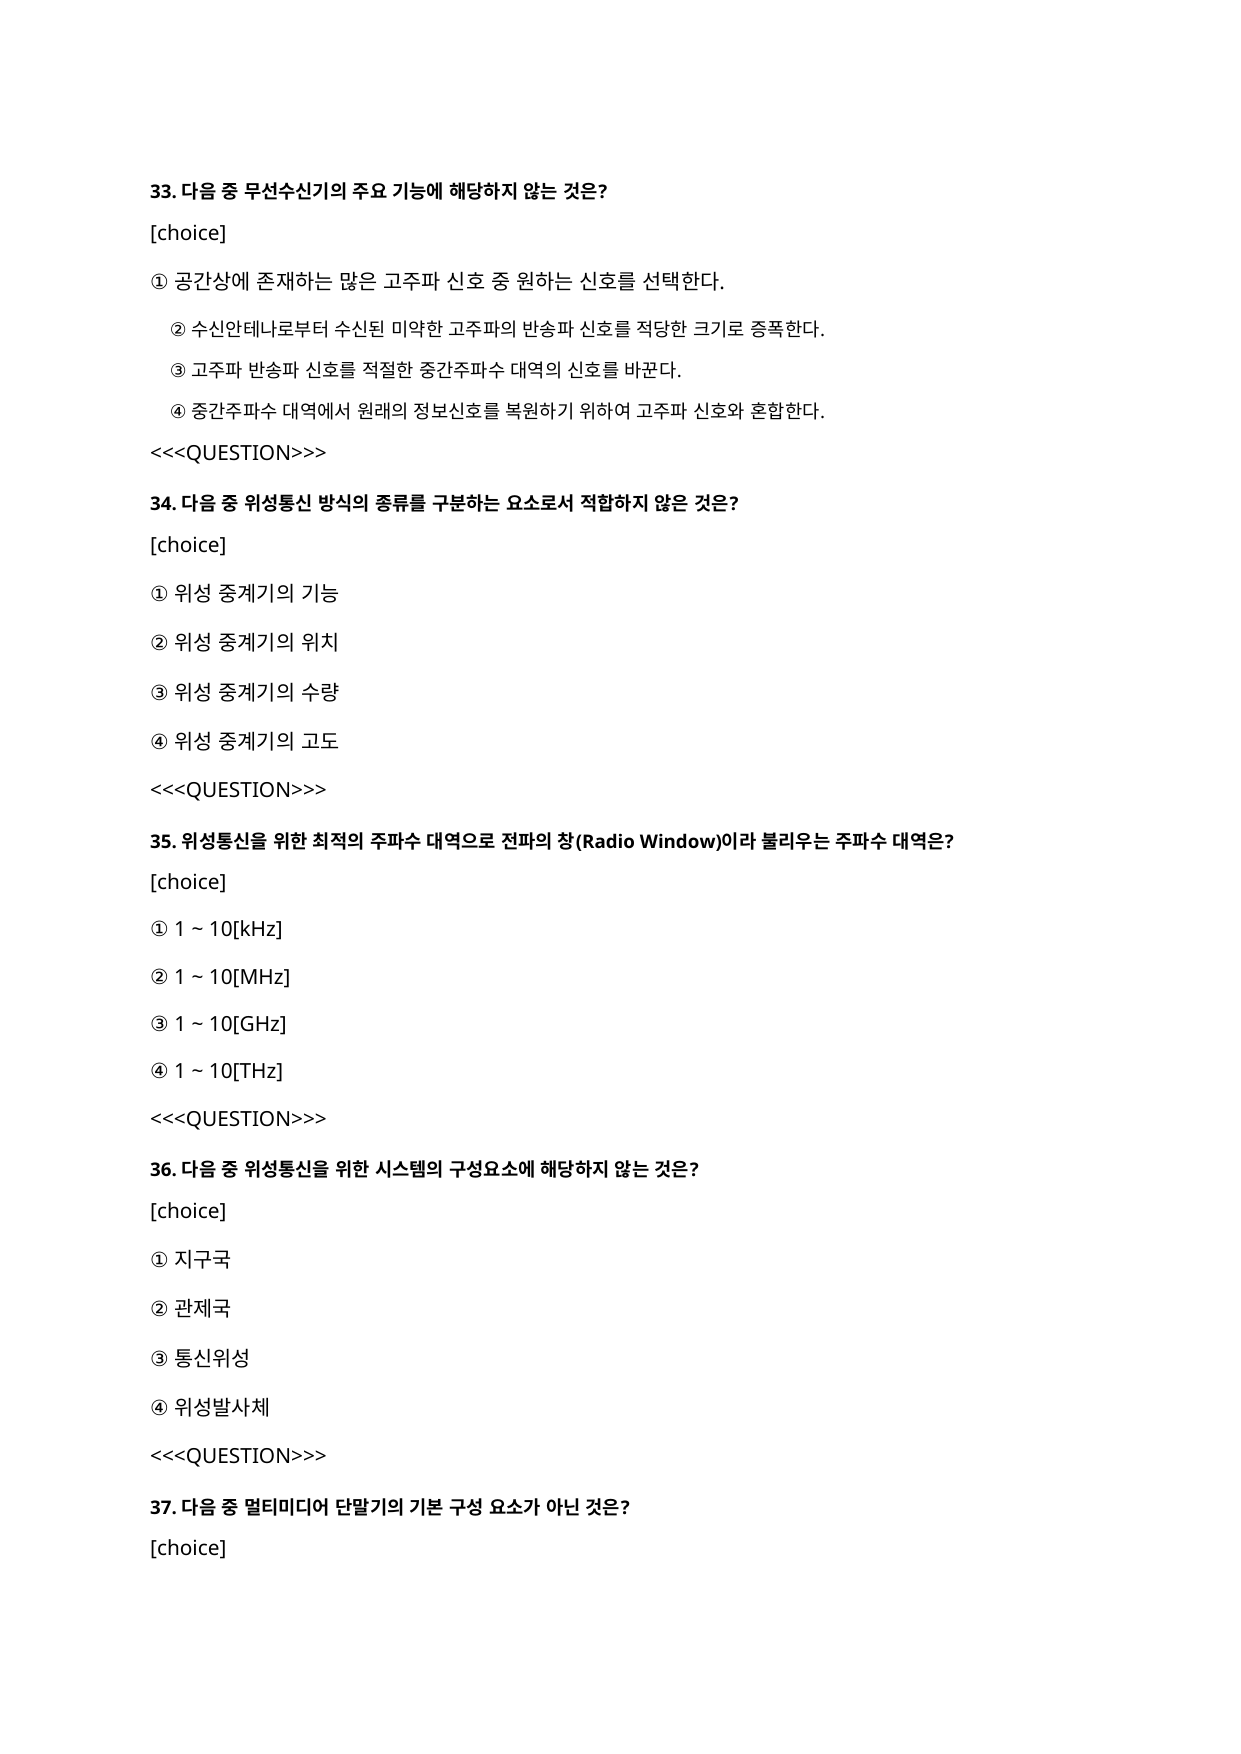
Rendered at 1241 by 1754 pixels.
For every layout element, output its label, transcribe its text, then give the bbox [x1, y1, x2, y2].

text <<<QUESTION>>> [150, 775, 1090, 803]
text ③ 고주파 반송파 신호를 적절한 중간주파수 대역의 신호를 바꾼다. [150, 356, 1090, 383]
text ② 관제국 [150, 1293, 1090, 1323]
text ④ 중간주파수 대역에서 원래의 정보신호를 복원하기 위하여 고주파 신호와 혼합한다. [150, 397, 1090, 424]
text [choice] [150, 1196, 1090, 1224]
text <<<QUESTION>>> [150, 1441, 1090, 1469]
text ① 공간상에 존재하는 많은 고주파 신호 중 원하는 신호를 선택한다. [150, 265, 1090, 296]
text ② 위성 중계기의 위치 [150, 627, 1090, 657]
text 36. 다음 중 위성통신을 위한 시스템의 구성요소에 해당하지 않는 것은? [150, 1155, 1090, 1182]
text ④ 위성 중계기의 고도 [150, 725, 1090, 756]
text [choice] [150, 530, 1090, 558]
text ④ 위성발사체 [150, 1391, 1090, 1422]
text ③ 위성 중계기의 수량 [150, 676, 1090, 706]
text <<<QUESTION>>> [150, 1104, 1090, 1132]
text ① 지구국 [150, 1243, 1090, 1274]
text 33. 다음 중 무선수신기의 주요 기능에 해당하지 않는 것은? [150, 177, 1090, 204]
text 35. 위성통신을 위한 최적의 주파수 대역으로 전파의 창(Radio Window)이라 불리우는 주파수 대역은? [150, 826, 1090, 853]
text ③ 통신위성 [150, 1342, 1090, 1372]
text <<<QUESTION>>> [150, 438, 1090, 466]
text ③ 1 ~ 10[GHz] [150, 1009, 1090, 1037]
text [choice] [150, 1533, 1090, 1562]
text ① 위성 중계기의 기능 [150, 577, 1090, 608]
text ② 수신안테나로부터 수신된 미약한 고주파의 반송파 신호를 적당한 크기로 증폭한다. [150, 315, 1090, 342]
text ① 1 ~ 10[kHz] [150, 914, 1090, 943]
text 34. 다음 중 위성통신 방식의 종류를 구분하는 요소로서 적합하지 않은 것은? [150, 489, 1090, 516]
text [choice] [150, 867, 1090, 896]
text ② 1 ~ 10[MHz] [150, 962, 1090, 990]
text ④ 1 ~ 10[THz] [150, 1056, 1090, 1085]
text [choice] [150, 218, 1090, 247]
text 37. 다음 중 멀티미디어 단말기의 기본 구성 요소가 아닌 것은? [150, 1492, 1090, 1519]
